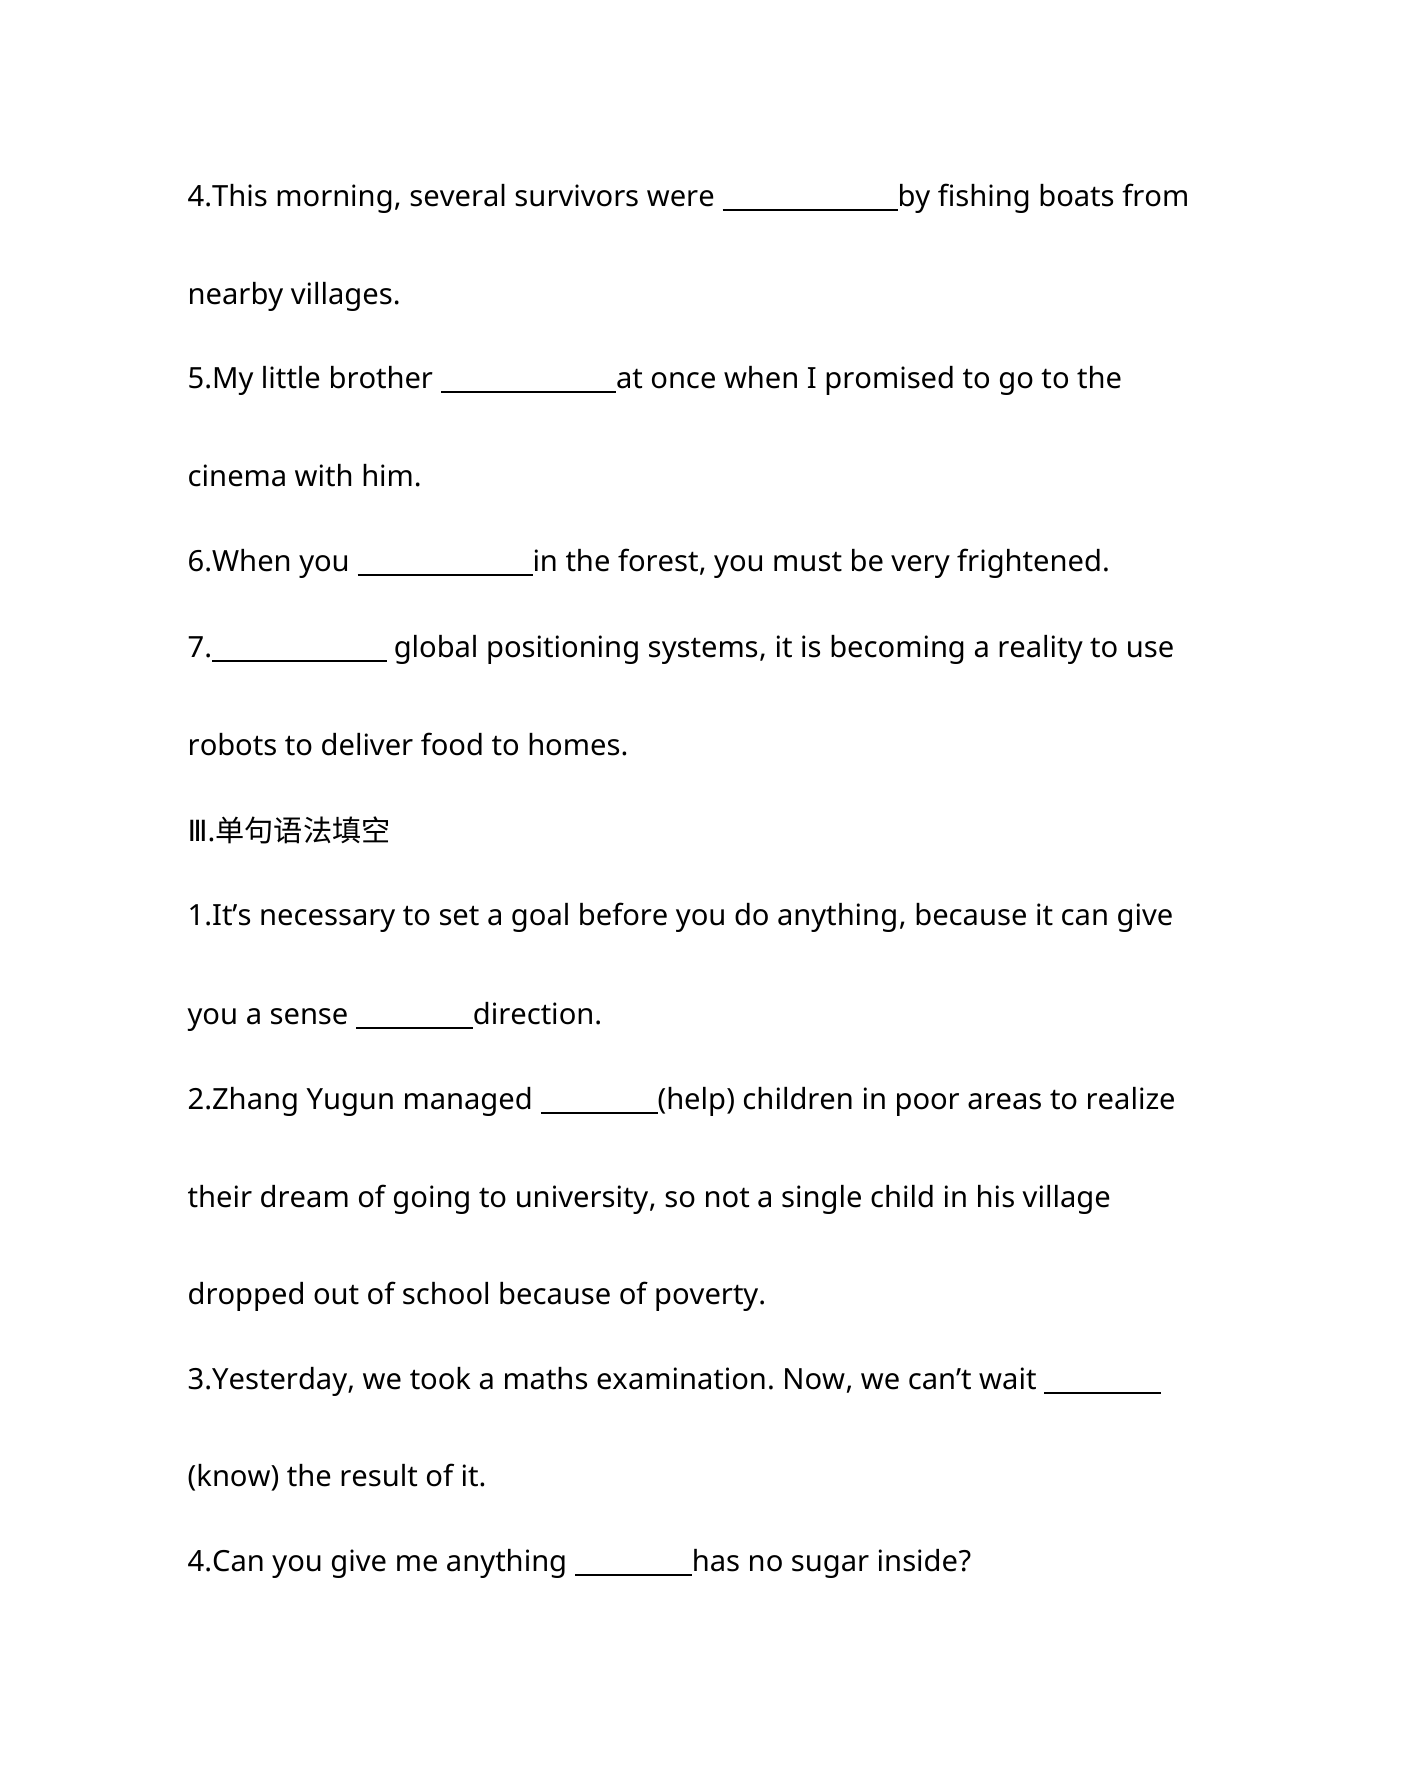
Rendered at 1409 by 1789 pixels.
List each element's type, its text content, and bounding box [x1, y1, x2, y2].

text 2.Zhang Yugun managed (help) children in poor areas to realize their dream of going to university, so not a single child in his village dropped out of school because of poverty. [187, 1066, 1221, 1326]
text 6.When you in the forest, you must be very frightened. [187, 527, 1221, 592]
text 4.Can you give me anything has no sugar inside? [187, 1528, 1221, 1593]
text 3.Yesterday, we took a maths examination. Now, we can’t wait (know) the result of it. [187, 1346, 1221, 1508]
text Ⅲ.单句语法填空 [187, 796, 1221, 861]
text 7. global positioning systems, it is becoming a reality to use robots to deliver food to homes. [187, 614, 1221, 776]
text 4.This morning, several survivors were by fishing boats from nearby villages. [187, 163, 1221, 325]
text 1.It’s necessary to set a goal before you do anything, because it can give you a sense direction. [187, 882, 1221, 1044]
text 5.My little brother at once when I promised to go to the cinema with him. [187, 345, 1221, 508]
